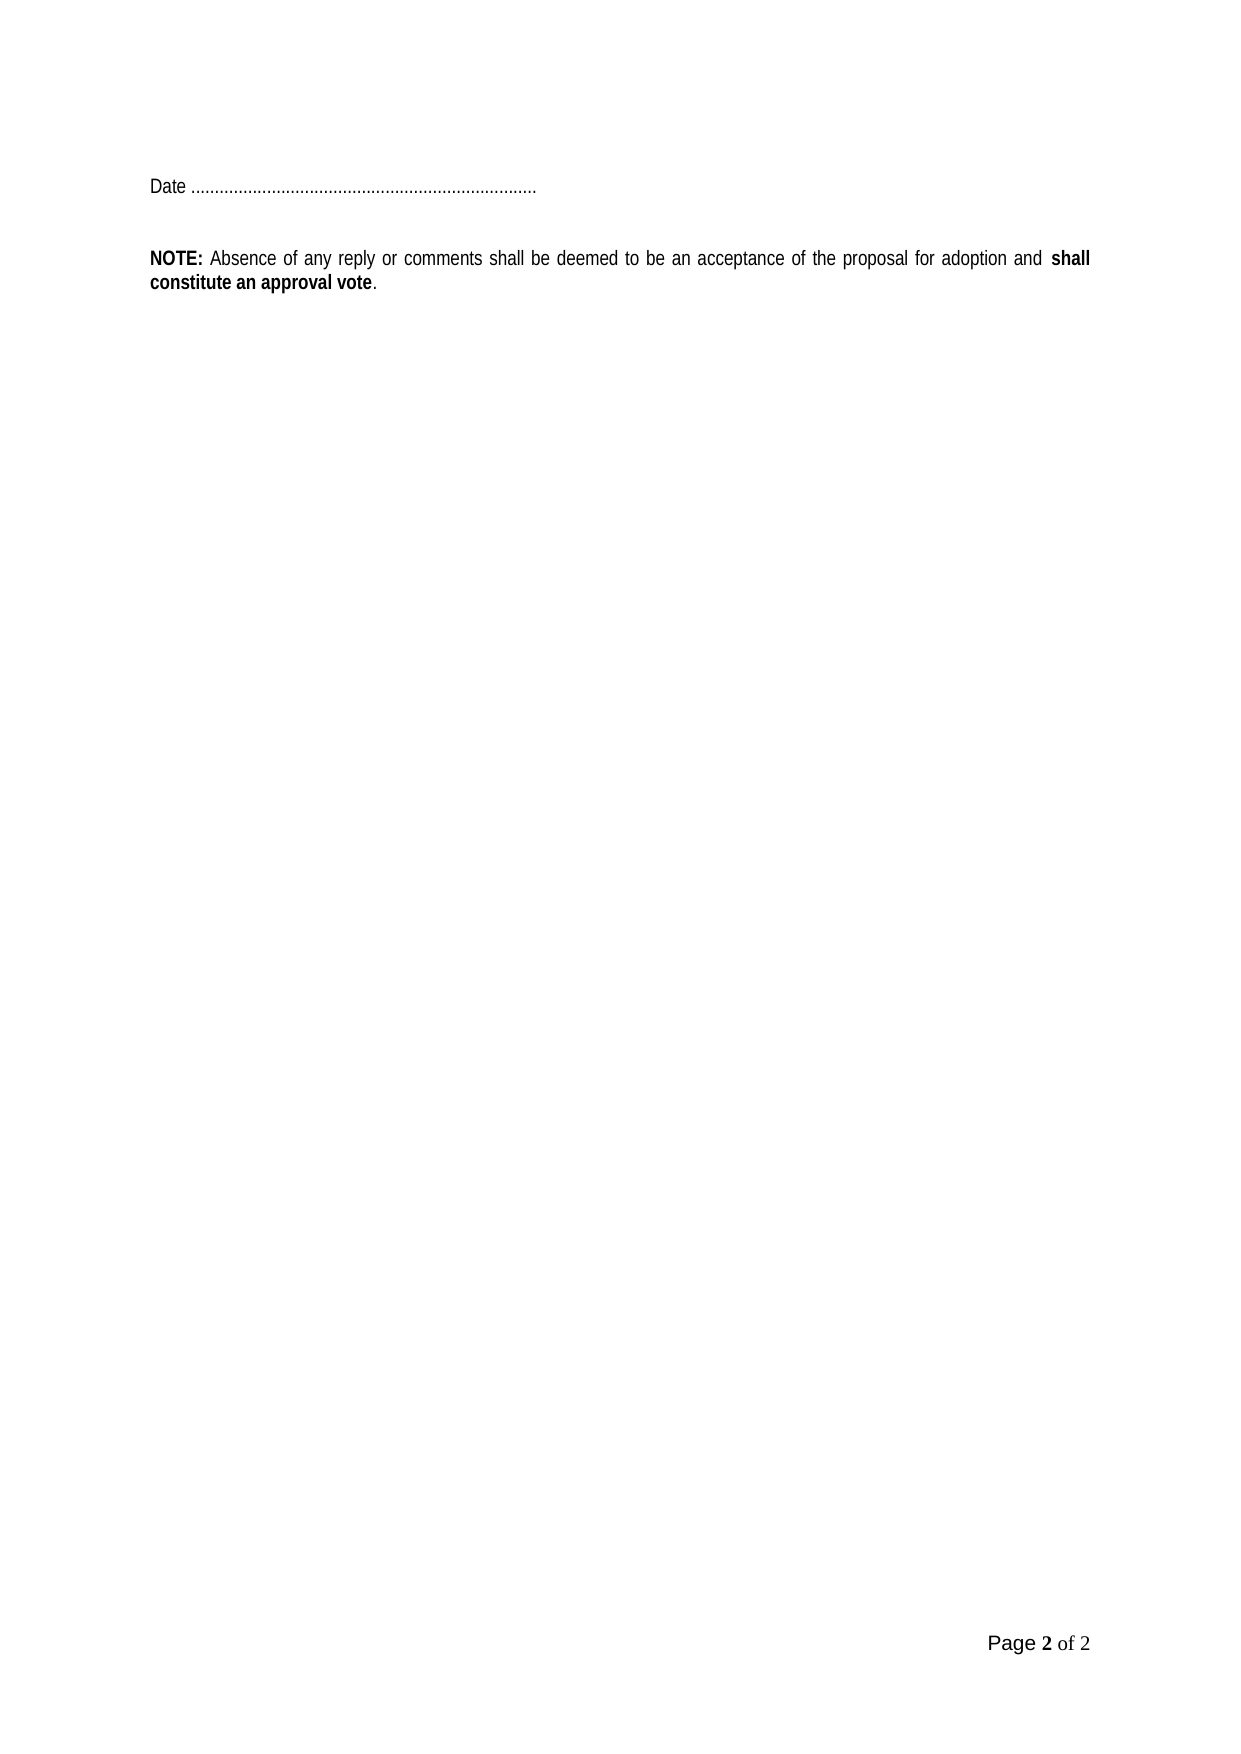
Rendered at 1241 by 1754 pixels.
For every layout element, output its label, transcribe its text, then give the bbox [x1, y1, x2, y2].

text NOTE: Absence of any reply or comments shall be deemed to be an acceptance of the proposal for adoption and shall constitute an approval vote. [150, 246, 1090, 294]
text Date ......................................................................... [150, 174, 1090, 198]
